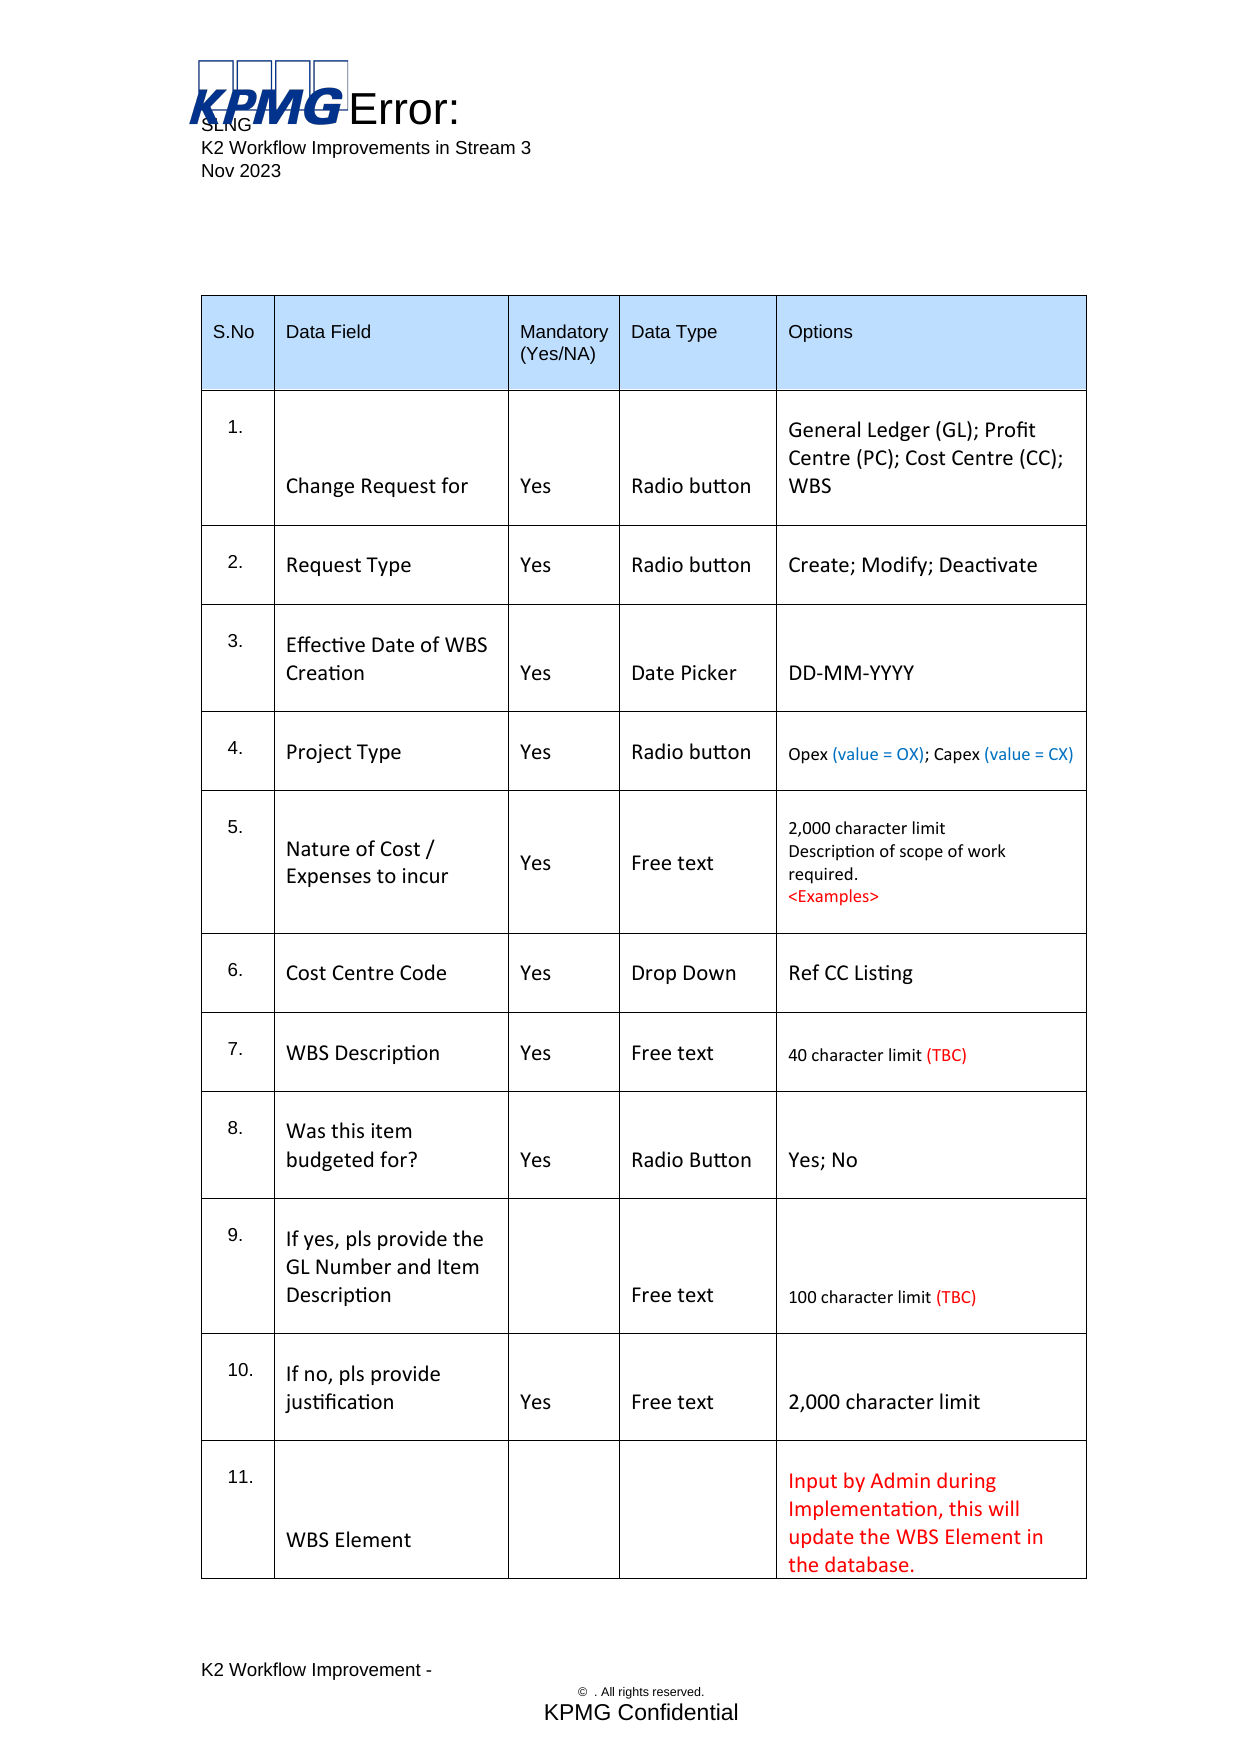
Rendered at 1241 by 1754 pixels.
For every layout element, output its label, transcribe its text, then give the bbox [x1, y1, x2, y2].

table_cell Ref CC Listing [777, 934, 1086, 1012]
table_cell Yes; No [777, 1092, 1086, 1198]
table_cell Yes [509, 526, 619, 604]
table_header S.No [202, 296, 274, 389]
table_header Data Type [620, 296, 776, 389]
table_cell [202, 526, 274, 604]
table_cell General Ledger (GL); Profit Centre (PC); Cost Centre (CC); WBS [777, 391, 1086, 524]
table_header Mandatory (Yes/NA) [509, 296, 619, 389]
table_cell Free text [620, 1013, 776, 1091]
table_cell [202, 1199, 274, 1333]
table_cell [202, 1092, 274, 1198]
table_cell WBS Element [275, 1441, 508, 1578]
table_cell [202, 605, 274, 711]
table_cell Request Type [275, 526, 508, 604]
table_cell Was this item budgeted for? [275, 1092, 508, 1198]
table_cell 100 character limit (TBC) [777, 1199, 1086, 1333]
table_cell Radio button [620, 526, 776, 604]
table_cell Date Picker [620, 605, 776, 711]
table_cell Opex (value = OX); Capex (value = CX) [777, 712, 1086, 790]
table_cell Yes [509, 1334, 619, 1440]
table_cell Effective Date of WBS Creation [275, 605, 508, 711]
table_cell Radio button [620, 391, 776, 524]
table_cell If yes, pls provide the GL Number and Item Description [275, 1199, 508, 1333]
table_cell Yes [509, 1013, 619, 1091]
table_cell 2,000 character limit [777, 1334, 1086, 1440]
table_cell Free text [620, 1334, 776, 1440]
table_cell Cost Centre Code [275, 934, 508, 1012]
table_cell Free text [620, 791, 776, 932]
table_cell [202, 1334, 274, 1440]
table_cell Change Request for [275, 391, 508, 524]
table_cell [620, 1441, 776, 1578]
table_cell Yes [509, 934, 619, 1012]
table_cell 2,000 character limit Description of scope of work required. <Examples> [777, 791, 1086, 932]
table_cell DD-MM-YYYY [777, 605, 1086, 711]
table_cell If no, pls provide justification [275, 1334, 508, 1440]
table_cell [202, 1441, 274, 1578]
table_cell Yes [509, 1092, 619, 1198]
table_cell Radio Button [620, 1092, 776, 1198]
table_cell 40 character limit (TBC) [777, 1013, 1086, 1091]
table_cell [202, 1013, 274, 1091]
table_cell [202, 391, 274, 524]
table_header Options [777, 296, 1086, 389]
table_cell Project Type [275, 712, 508, 790]
table_cell Nature of Cost / Expenses to incur [275, 791, 508, 932]
table_cell Yes [509, 605, 619, 711]
table_cell WBS Description [275, 1013, 508, 1091]
table_cell Yes [509, 712, 619, 790]
table_cell Yes [509, 391, 619, 524]
table_cell [202, 712, 274, 790]
table_cell Create; Modify; Deactivate [777, 526, 1086, 604]
table_cell Yes [509, 791, 619, 932]
picture [189, 60, 349, 125]
table_cell Drop Down [620, 934, 776, 1012]
table_cell [202, 934, 274, 1012]
table_cell [509, 1199, 619, 1333]
table_cell [509, 1441, 619, 1578]
table_cell [202, 791, 274, 932]
table_cell Radio button [620, 712, 776, 790]
table_header Data Field [275, 296, 508, 389]
table_cell Free text [620, 1199, 776, 1333]
table_cell Input by Admin during Implementation, this will update the WBS Element in the database. [777, 1441, 1086, 1578]
